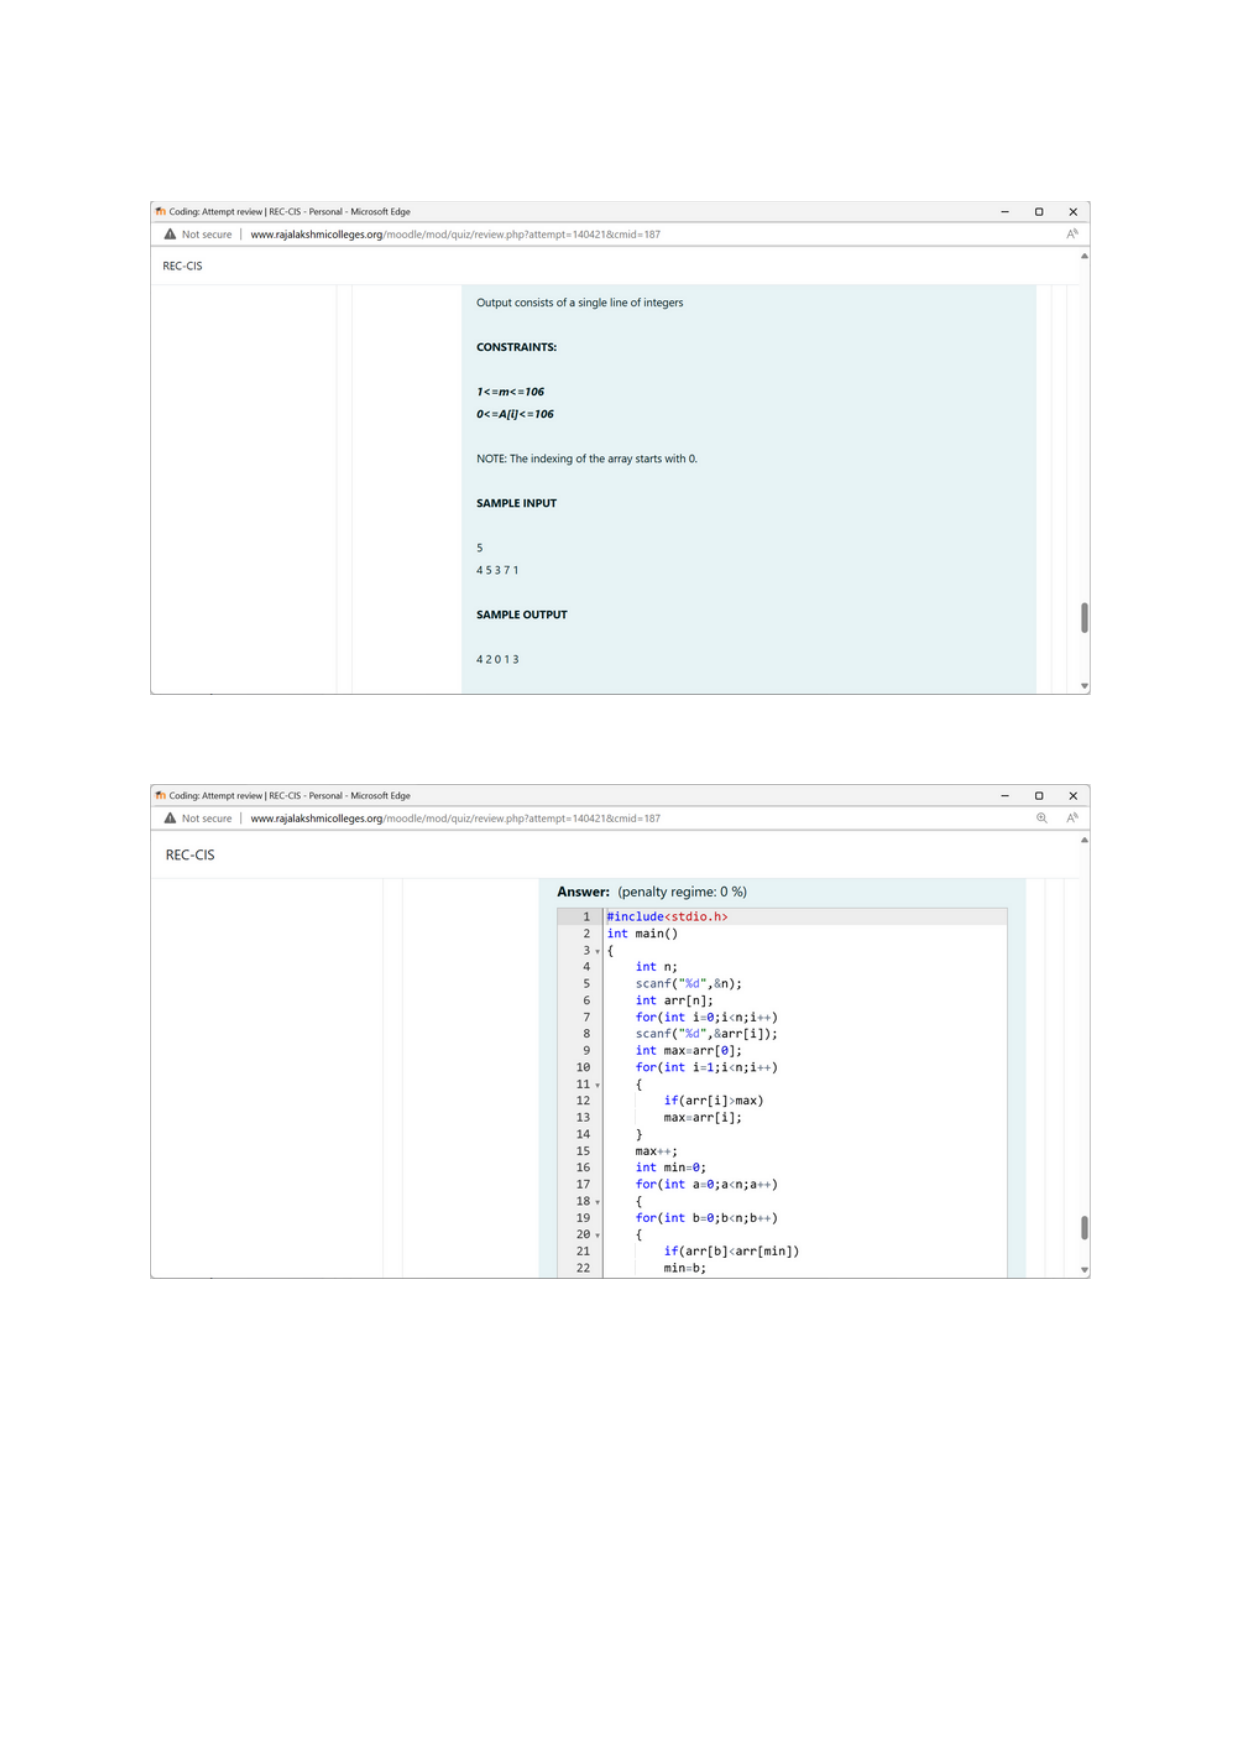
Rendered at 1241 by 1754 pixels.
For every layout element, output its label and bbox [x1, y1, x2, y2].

picture [150, 201, 1091, 695]
picture [150, 784, 1091, 1279]
